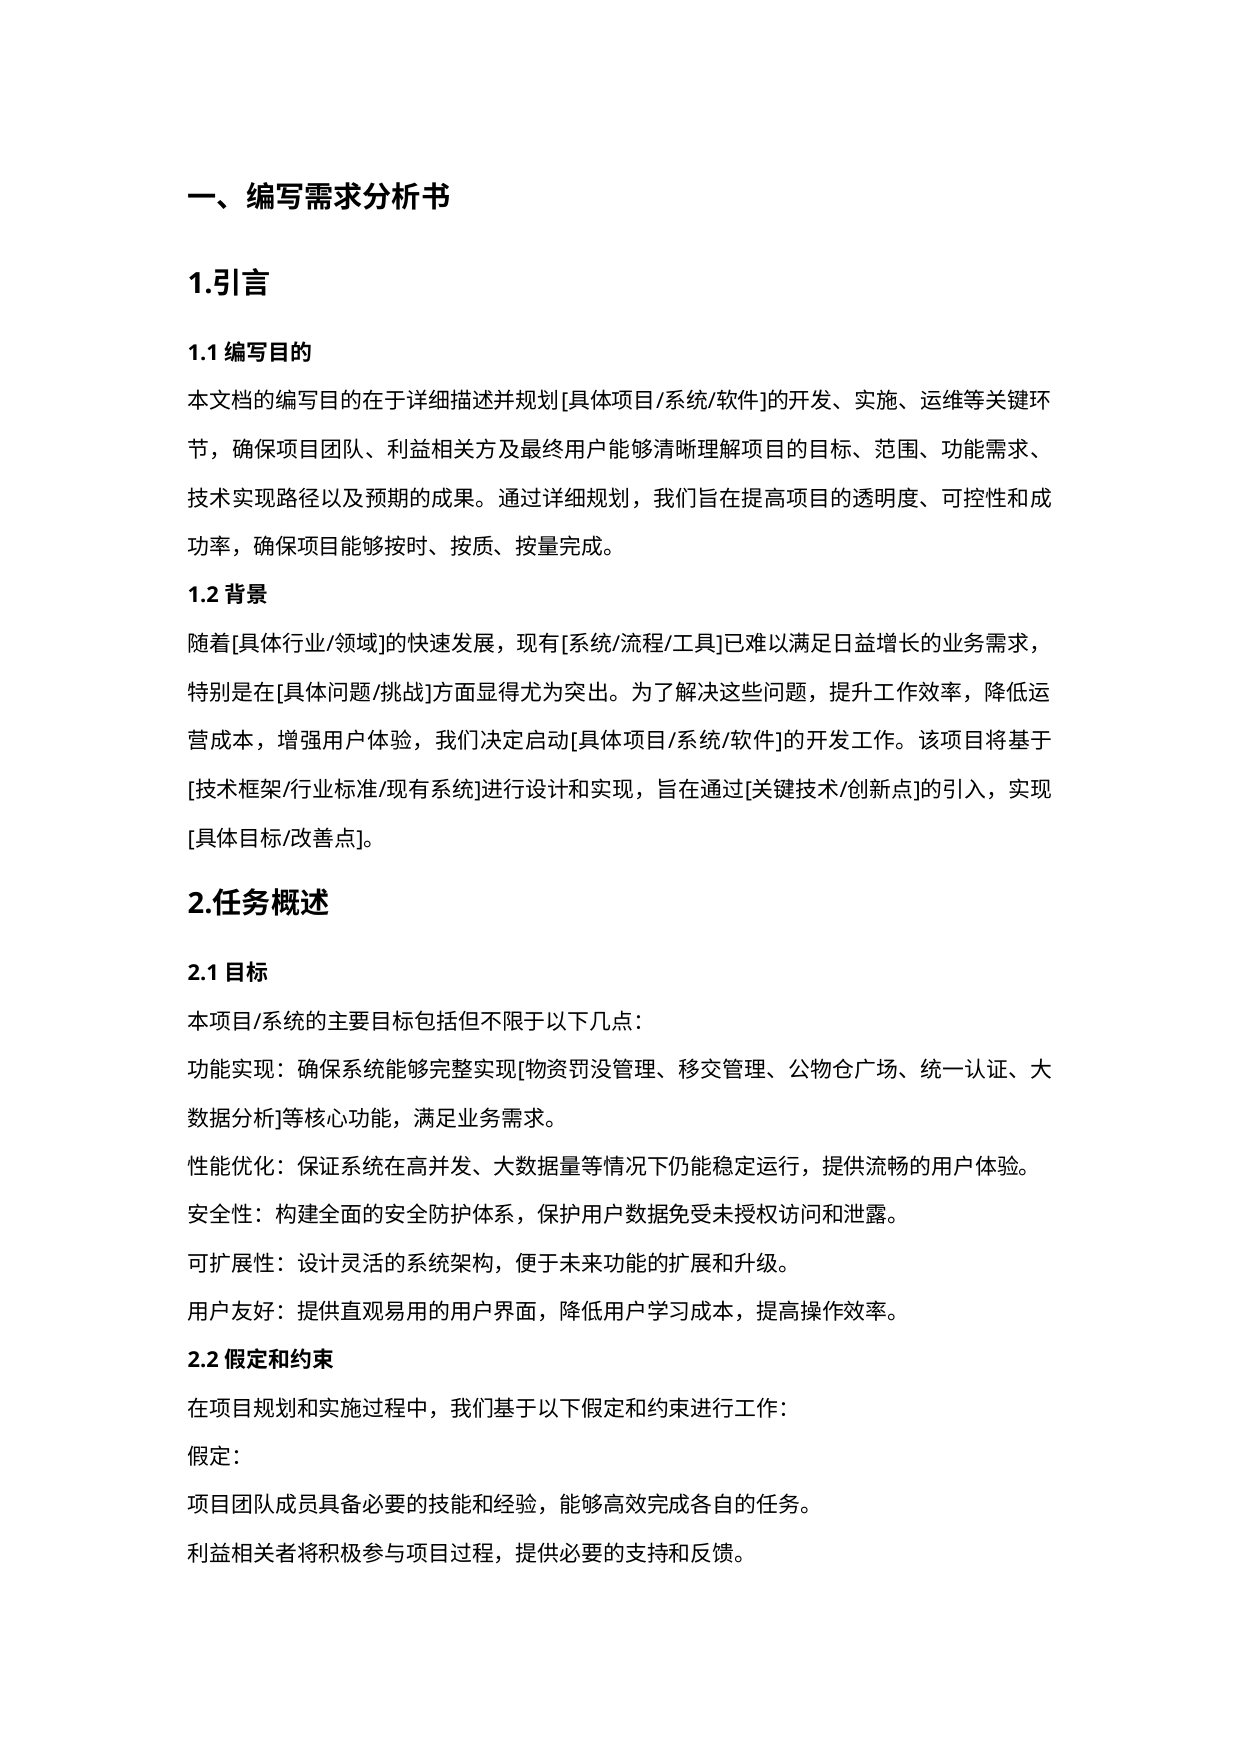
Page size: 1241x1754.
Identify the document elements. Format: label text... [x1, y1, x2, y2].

text 本文档的编写目的在于详细描述并规划[具体项目/系统/软件]的开发、实施、运维等关键环节，确保项目团队、利益相关方及最终用户能够清晰理解项目的目标、范围、功能需求、技术实现路径以及预期的成果。通过详细规划，我们旨在提高项目的透明度、可控性和成功率，确保项目能够按时、按质、按量完成。 [187, 383, 1053, 561]
text 1.1 编写目的 [187, 334, 1053, 367]
text 1.2 背景 [187, 577, 1053, 610]
text 1.引言 [187, 248, 1053, 313]
text 利益相关者将积极参与项目过程，提供必要的支持和反馈。 [187, 1535, 1053, 1568]
text 2.1 目标 [187, 955, 1053, 987]
text 假定： [187, 1439, 1053, 1471]
text 可扩展性：设计灵活的系统架构，便于未来功能的扩展和升级。 [187, 1245, 1053, 1278]
text 用户友好：提供直观易用的用户界面，降低用户学习成本，提高操作效率。 [187, 1294, 1053, 1326]
text 安全性：构建全面的安全防护体系，保护用户数据免受未授权访问和泄露。 [187, 1197, 1053, 1229]
text 一、编写需求分析书 [187, 162, 1053, 227]
text 在项目规划和实施过程中，我们基于以下假定和约束进行工作： [187, 1390, 1053, 1423]
text 2.任务概述 [187, 869, 1053, 934]
text 随着[具体行业/领域]的快速发展，现有[系统/流程/工具]已难以满足日益增长的业务需求，特别是在[具体问题/挑战]方面显得尤为突出。为了解决这些问题，提升工作效率，降低运营成本，增强用户体验，我们决定启动[具体项目/系统/软件]的开发工作。该项目将基于[技术框架/行业标准/现有系统]进行设计和实现，旨在通过[关键技术/创新点]的引入，实现[具体目标/改善点]。 [187, 626, 1053, 853]
text 项目团队成员具备必要的技能和经验，能够高效完成各自的任务。 [187, 1487, 1053, 1519]
text 功能实现：确保系统能够完整实现[物资罚没管理、移交管理、公物仓广场、统一认证、大数据分析]等核心功能，满足业务需求。 [187, 1052, 1053, 1133]
text 本项目/系统的主要目标包括但不限于以下几点： [187, 1003, 1053, 1036]
text 2.2 假定和约束 [187, 1342, 1053, 1374]
text 性能优化：保证系统在高并发、大数据量等情况下仍能稳定运行，提供流畅的用户体验。 [187, 1149, 1053, 1181]
